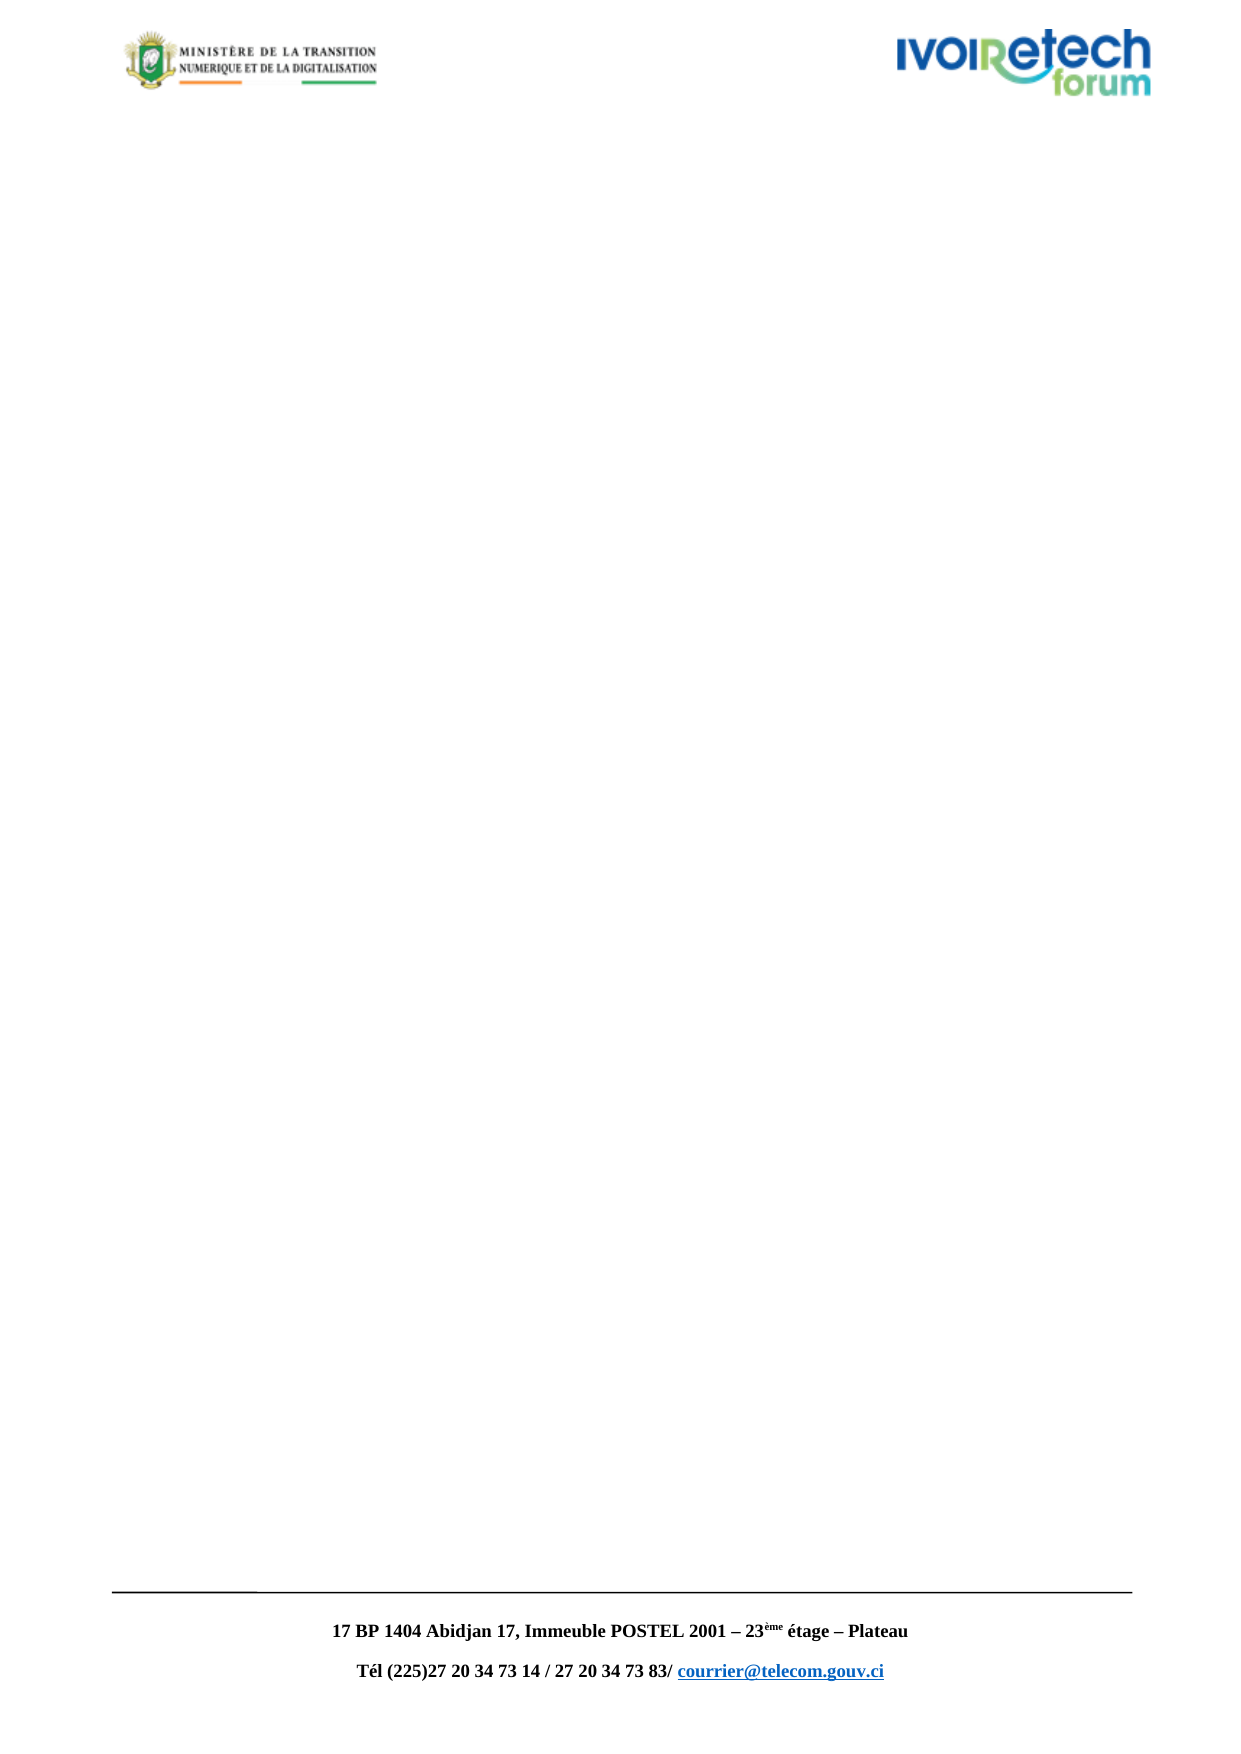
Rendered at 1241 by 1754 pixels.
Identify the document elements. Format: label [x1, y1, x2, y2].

picture [118, 29, 1168, 116]
